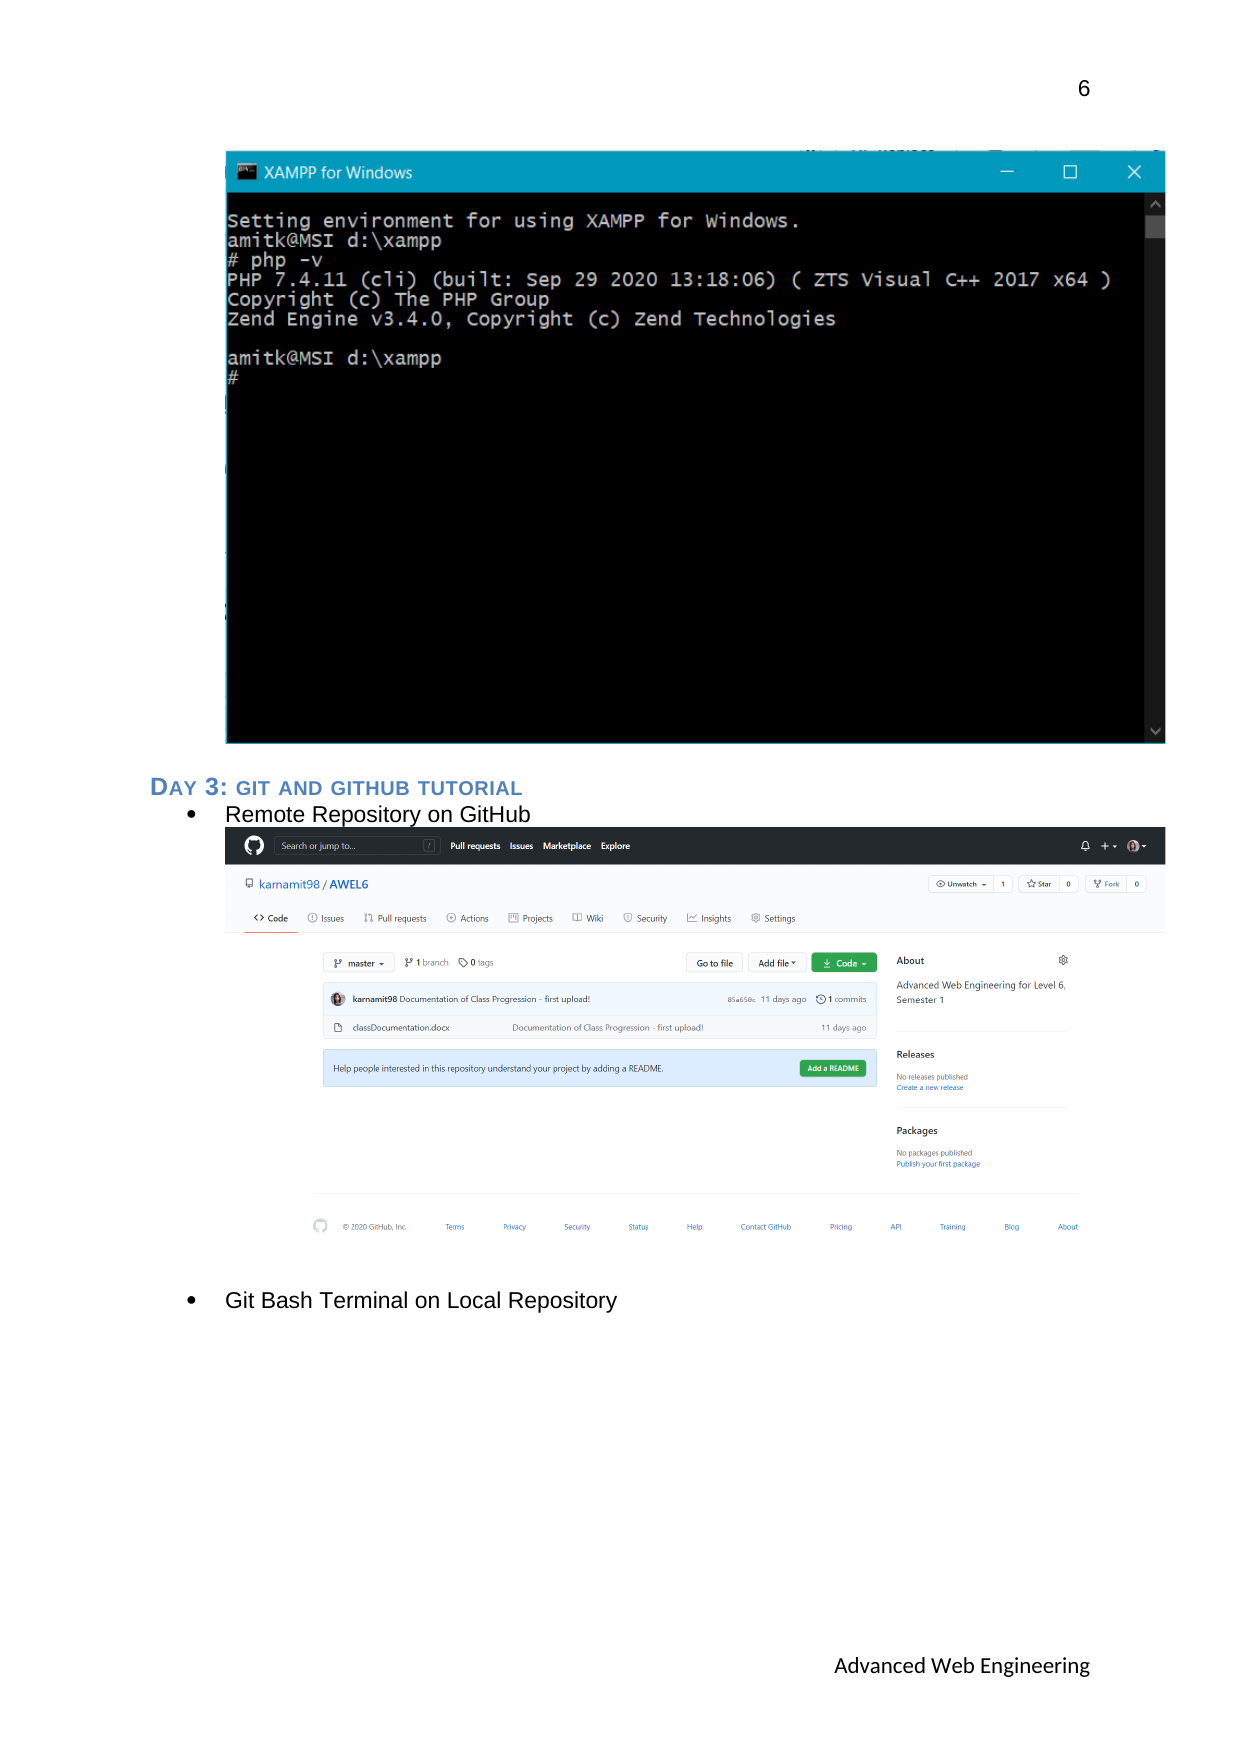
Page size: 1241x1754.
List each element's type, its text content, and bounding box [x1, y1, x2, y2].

picture [291, 167, 297, 178]
picture [238, 163, 257, 180]
picture [1133, 166, 1140, 173]
picture [287, 167, 291, 177]
picture [225, 150, 1166, 744]
picture [352, 167, 359, 178]
list Remote Repository on GitHub [187, 801, 1090, 827]
text Day 3: git and github tutorial [150, 772, 1090, 801]
picture [392, 170, 411, 178]
picture [305, 167, 310, 177]
picture [367, 170, 372, 178]
picture [225, 827, 1166, 1288]
list Git Bash Terminal on Local Repository [187, 1287, 1090, 1313]
